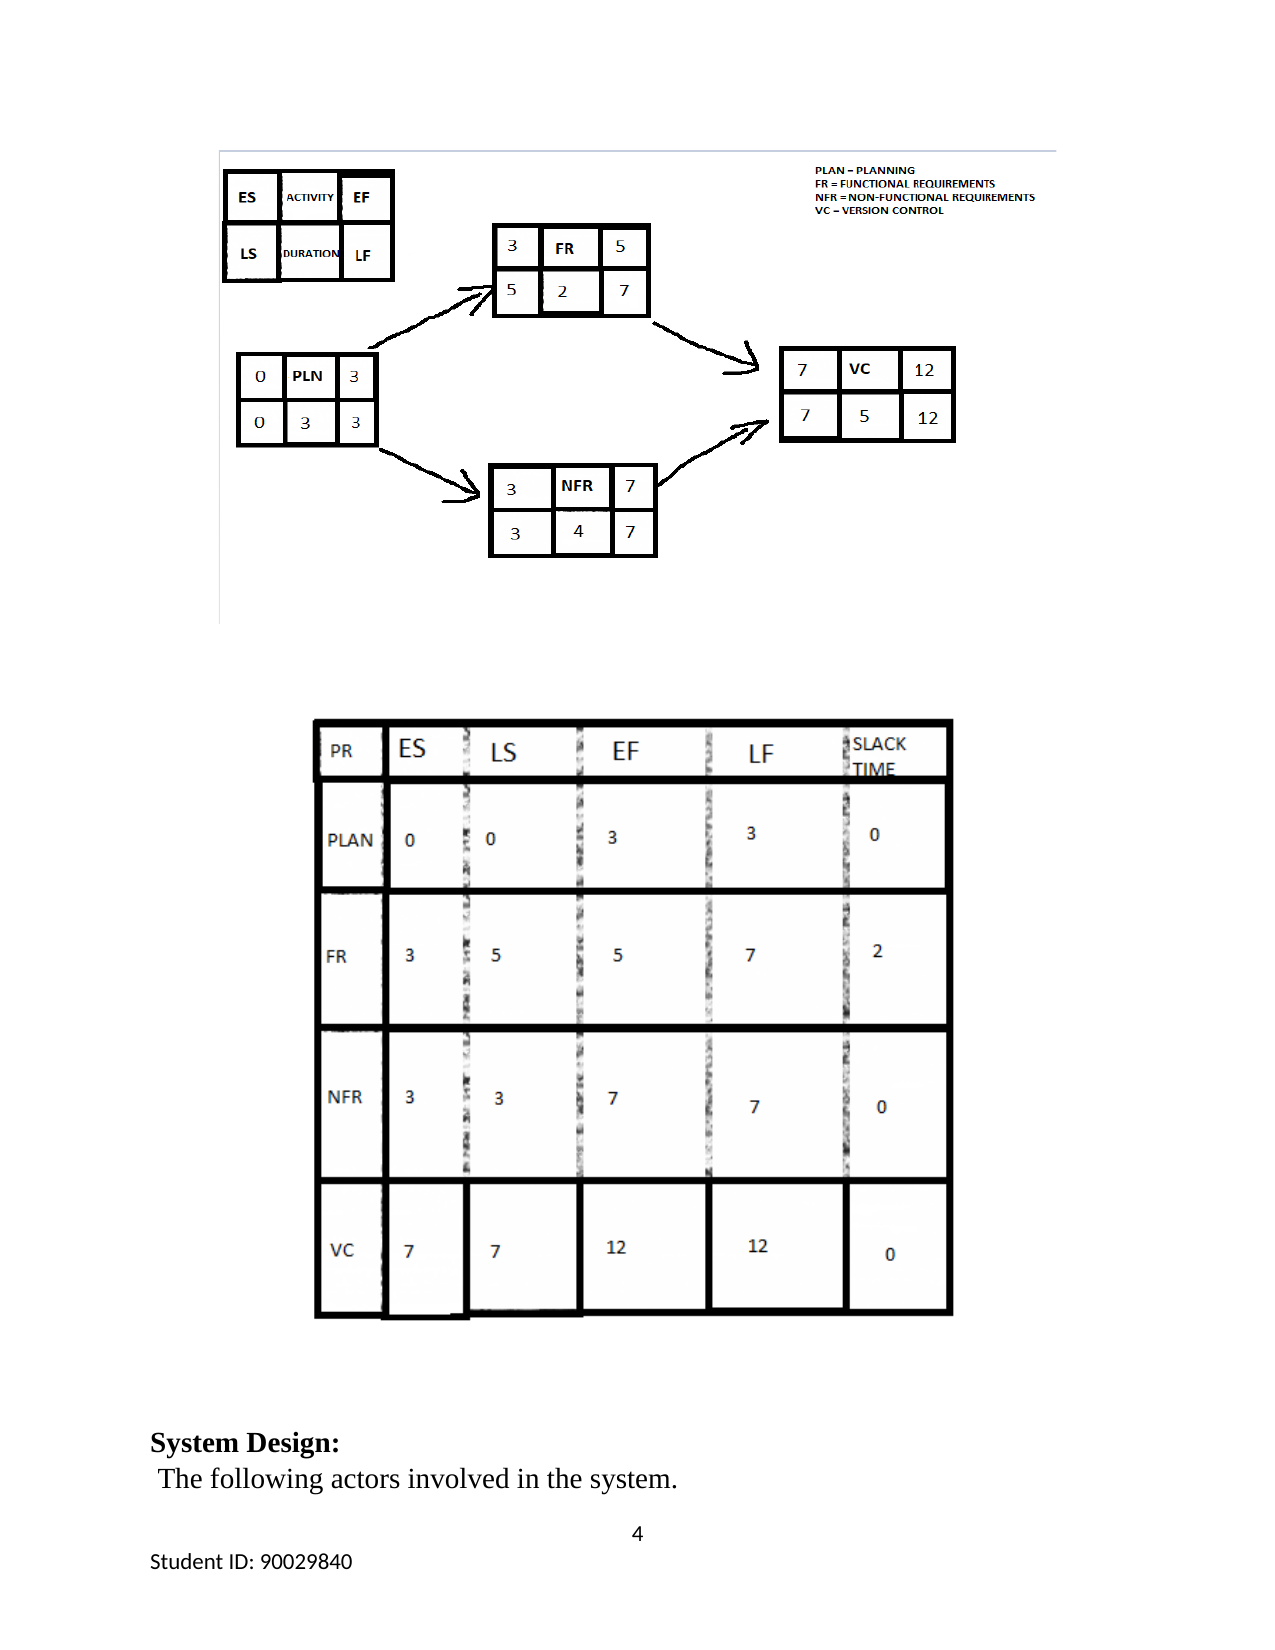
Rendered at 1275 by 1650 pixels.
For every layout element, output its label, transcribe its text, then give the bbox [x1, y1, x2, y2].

subtitle System Design: [150, 1425, 1125, 1459]
picture [262, 695, 1013, 1346]
picture [218, 150, 1057, 624]
text The following actors involved in the system. [150, 1461, 1125, 1495]
